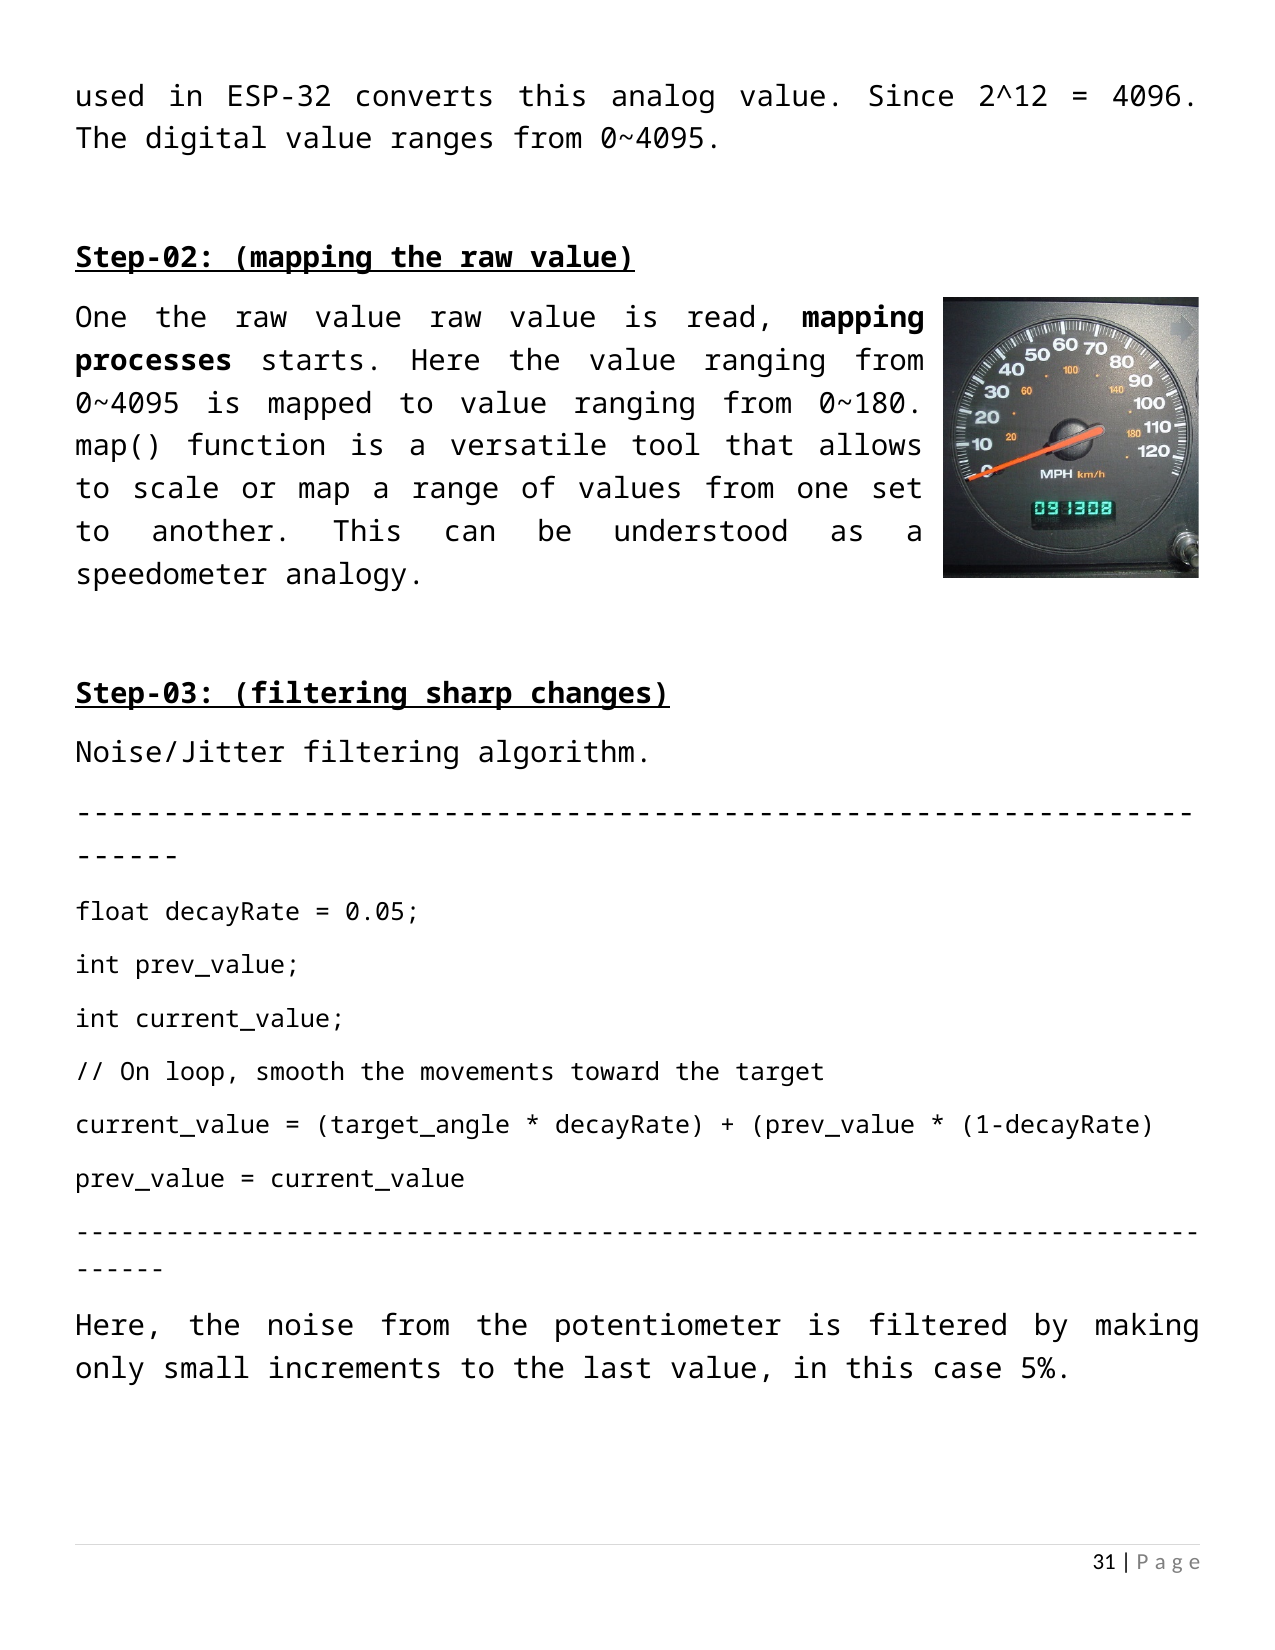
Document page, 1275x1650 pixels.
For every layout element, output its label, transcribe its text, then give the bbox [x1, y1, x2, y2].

text prev_value = current_value [75, 1161, 1200, 1194]
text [75, 75, 1200, 157]
text Step-02: (mapping the raw value) [75, 237, 1200, 276]
text current_value = (target_angle * decayRate) + (prev_value * (1-decayRate) [75, 1107, 1200, 1141]
text --------------------------------------------------------------------------------- [75, 1214, 1200, 1285]
text // On loop, smooth the movements toward the target [75, 1054, 1200, 1088]
text float decayRate = 0.05; [75, 893, 1200, 927]
text One the raw value raw value is read, mapping processes starts. Here the value ranging from 0~4095 is mapped to value ranging from 0~180. map() function is a versatile tool that allows to scale or map a range of values from one set to another. This can be understood as a speedometer analogy. [75, 296, 1200, 593]
text Here, the noise from the potentiometer is filtered by making only small increments to the last value, in this case 5%. [75, 1304, 1200, 1387]
text Step-03: (filtering sharp changes) [75, 672, 1200, 712]
text ---------------------------------------------------------------------- [75, 791, 1200, 873]
text int current_value; [75, 1000, 1200, 1034]
picture [942, 297, 1200, 576]
text Noise/Jitter filtering algorithm. [75, 732, 1200, 771]
text int prev_value; [75, 947, 1200, 981]
